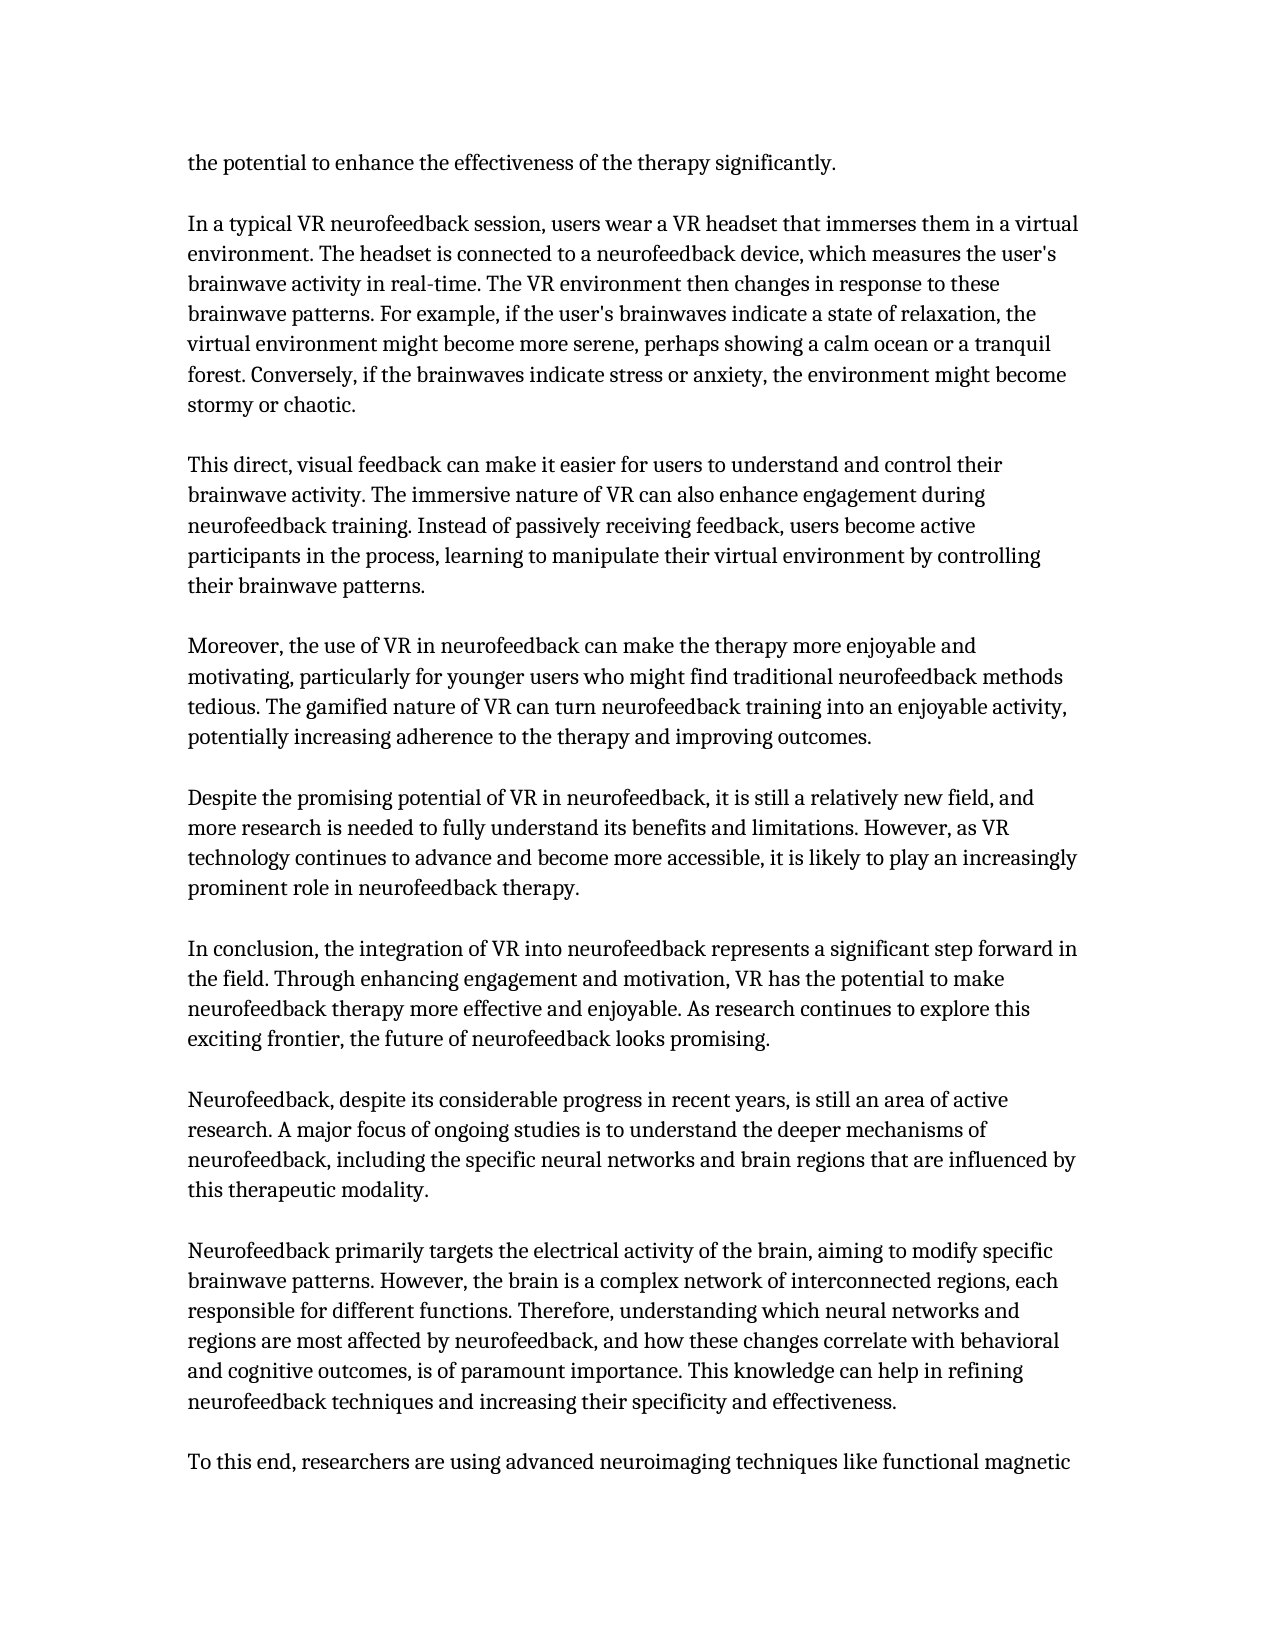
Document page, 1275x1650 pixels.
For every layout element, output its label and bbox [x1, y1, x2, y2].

text [187, 150, 1087, 1475]
